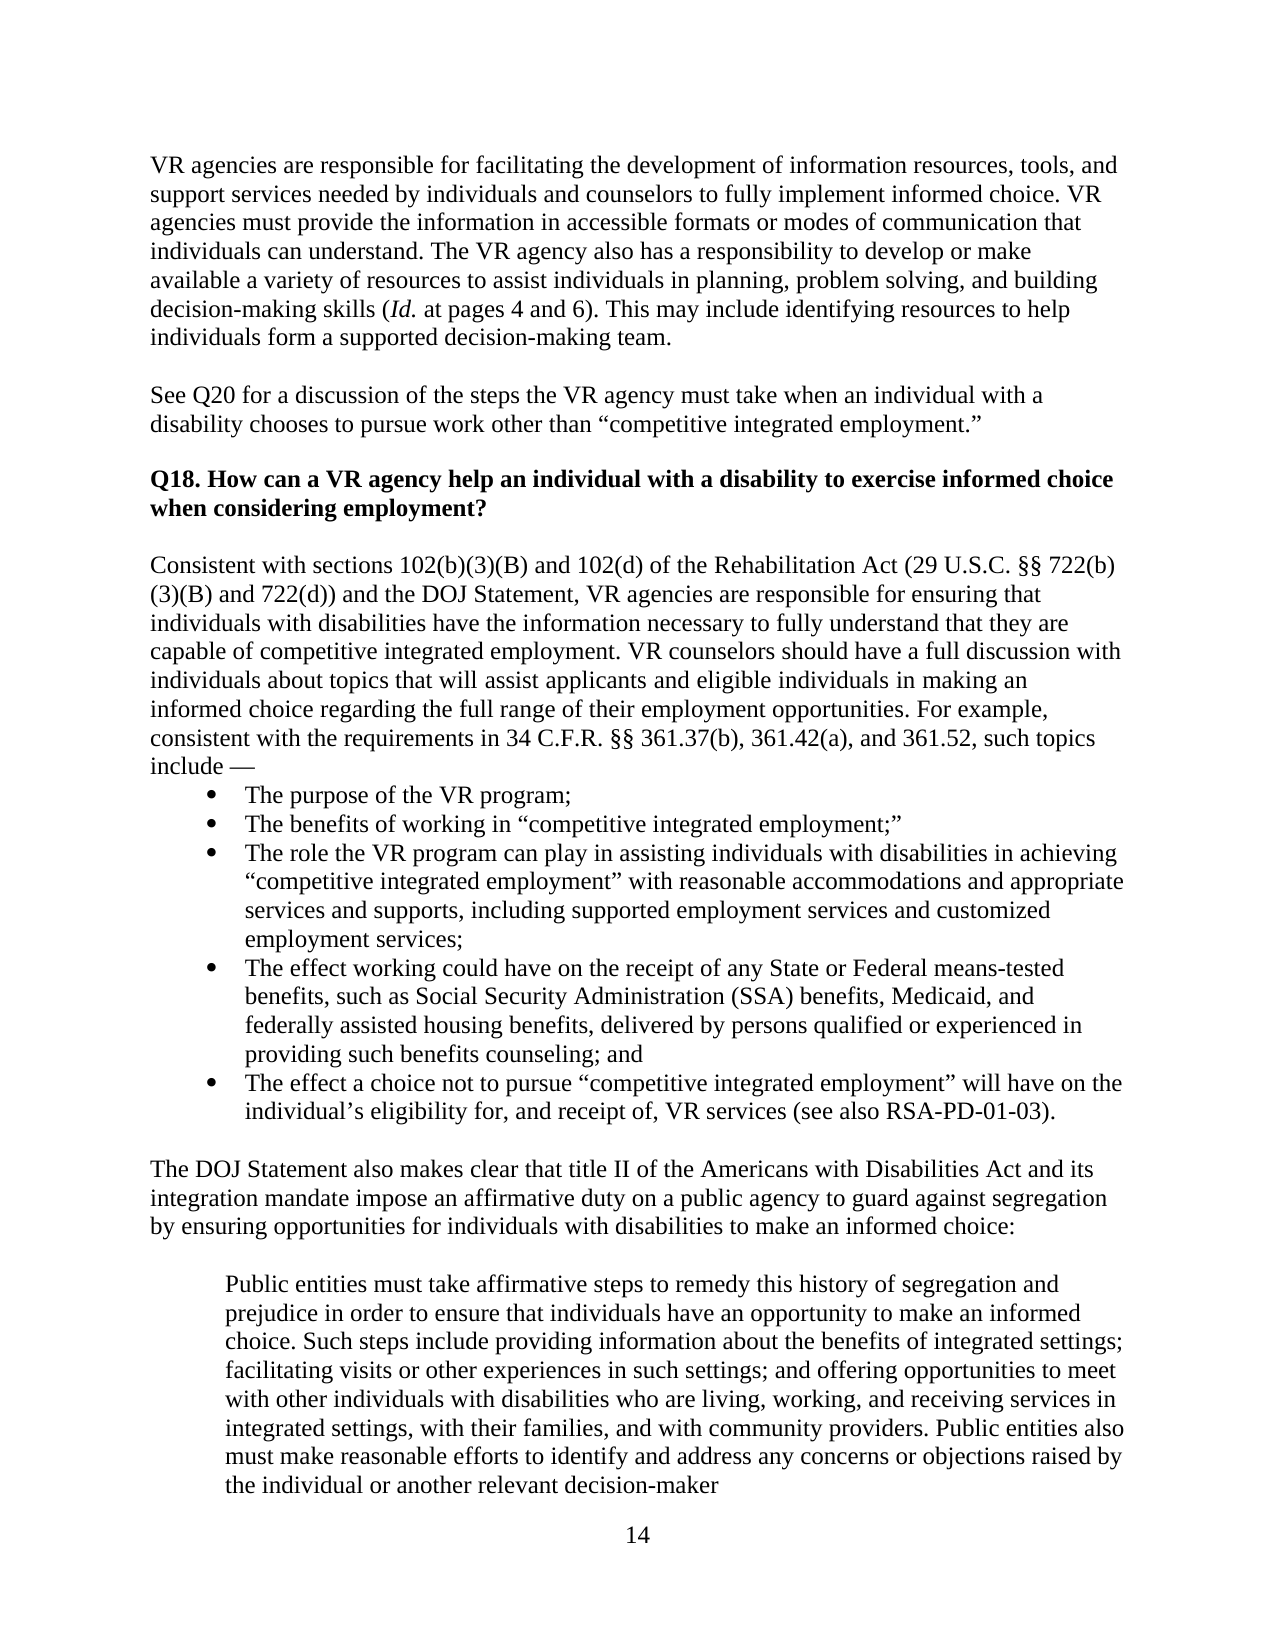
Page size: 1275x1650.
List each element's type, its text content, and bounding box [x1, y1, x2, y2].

list The role the VR program can play in assisting individuals with disabilities in achieving “competitive integrated employment” with reasonable accommodations and appropriate services and supports, including supported employment services and customized employment services; [207, 838, 1125, 953]
list The purpose of the VR program; [207, 780, 1125, 809]
list The effect a choice not to pursue “competitive integrated employment” will have on the individual’s eligibility for, and receipt of, VR services (see also RSA-PD-01-03). [207, 1068, 1125, 1125]
text Consistent with sections 102(b)(3)(B) and 102(d) of the Rehabilitation Act (29 U.S.C. §§ 722(b)(3)(B) and 722(d)) and the DOJ Statement, VR agencies are responsible for ensuring that individuals with disabilities have the information necessary to fully understand that they are capable of competitive integrated employment. VR counselors should have a full discussion with individuals about topics that will assist applicants and eligible individuals in making an informed choice regarding the full range of their employment opportunities. For example, consistent with the requirements in 34 C.F.R. §§ 361.37(b), 361.42(a), and 361.52, such topics include — [150, 550, 1125, 780]
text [225, 1269, 1125, 1499]
list The benefits of working in “competitive integrated employment;” [207, 809, 1125, 838]
text VR agencies are responsible for facilitating the development of information resources, tools, and support services needed by individuals and counselors to fully implement informed choice. VR agencies must provide the information in accessible formats or modes of communication that individuals can understand. The VR agency also has a responsibility to develop or make available a variety of resources to assist individuals in planning, problem solving, and building decision-making skills (Id. at pages 4 and 6). This may include identifying resources to help individuals form a supported decision-making team. [150, 150, 1125, 351]
text See Q20 for a discussion of the steps the VR agency must take when an individual with a disability chooses to pursue work other than “competitive integrated employment.” [150, 380, 1125, 437]
text The DOJ Statement also makes clear that title II of the Americans with Disabilities Act and its integration mandate impose an affirmative duty on a public agency to guard against segregation by ensuring opportunities for individuals with disabilities to make an informed choice: [150, 1154, 1125, 1240]
subtitle Q18. How can a VR agency help an individual with a disability to exercise informed choice when considering employment? [150, 464, 1125, 521]
list The effect working could have on the receipt of any State or Federal means-tested benefits, such as Social Security Administration (SSA) benefits, Medicaid, and federally assisted housing benefits, delivered by persons qualified or experienced in providing such benefits counseling; and [207, 953, 1125, 1068]
